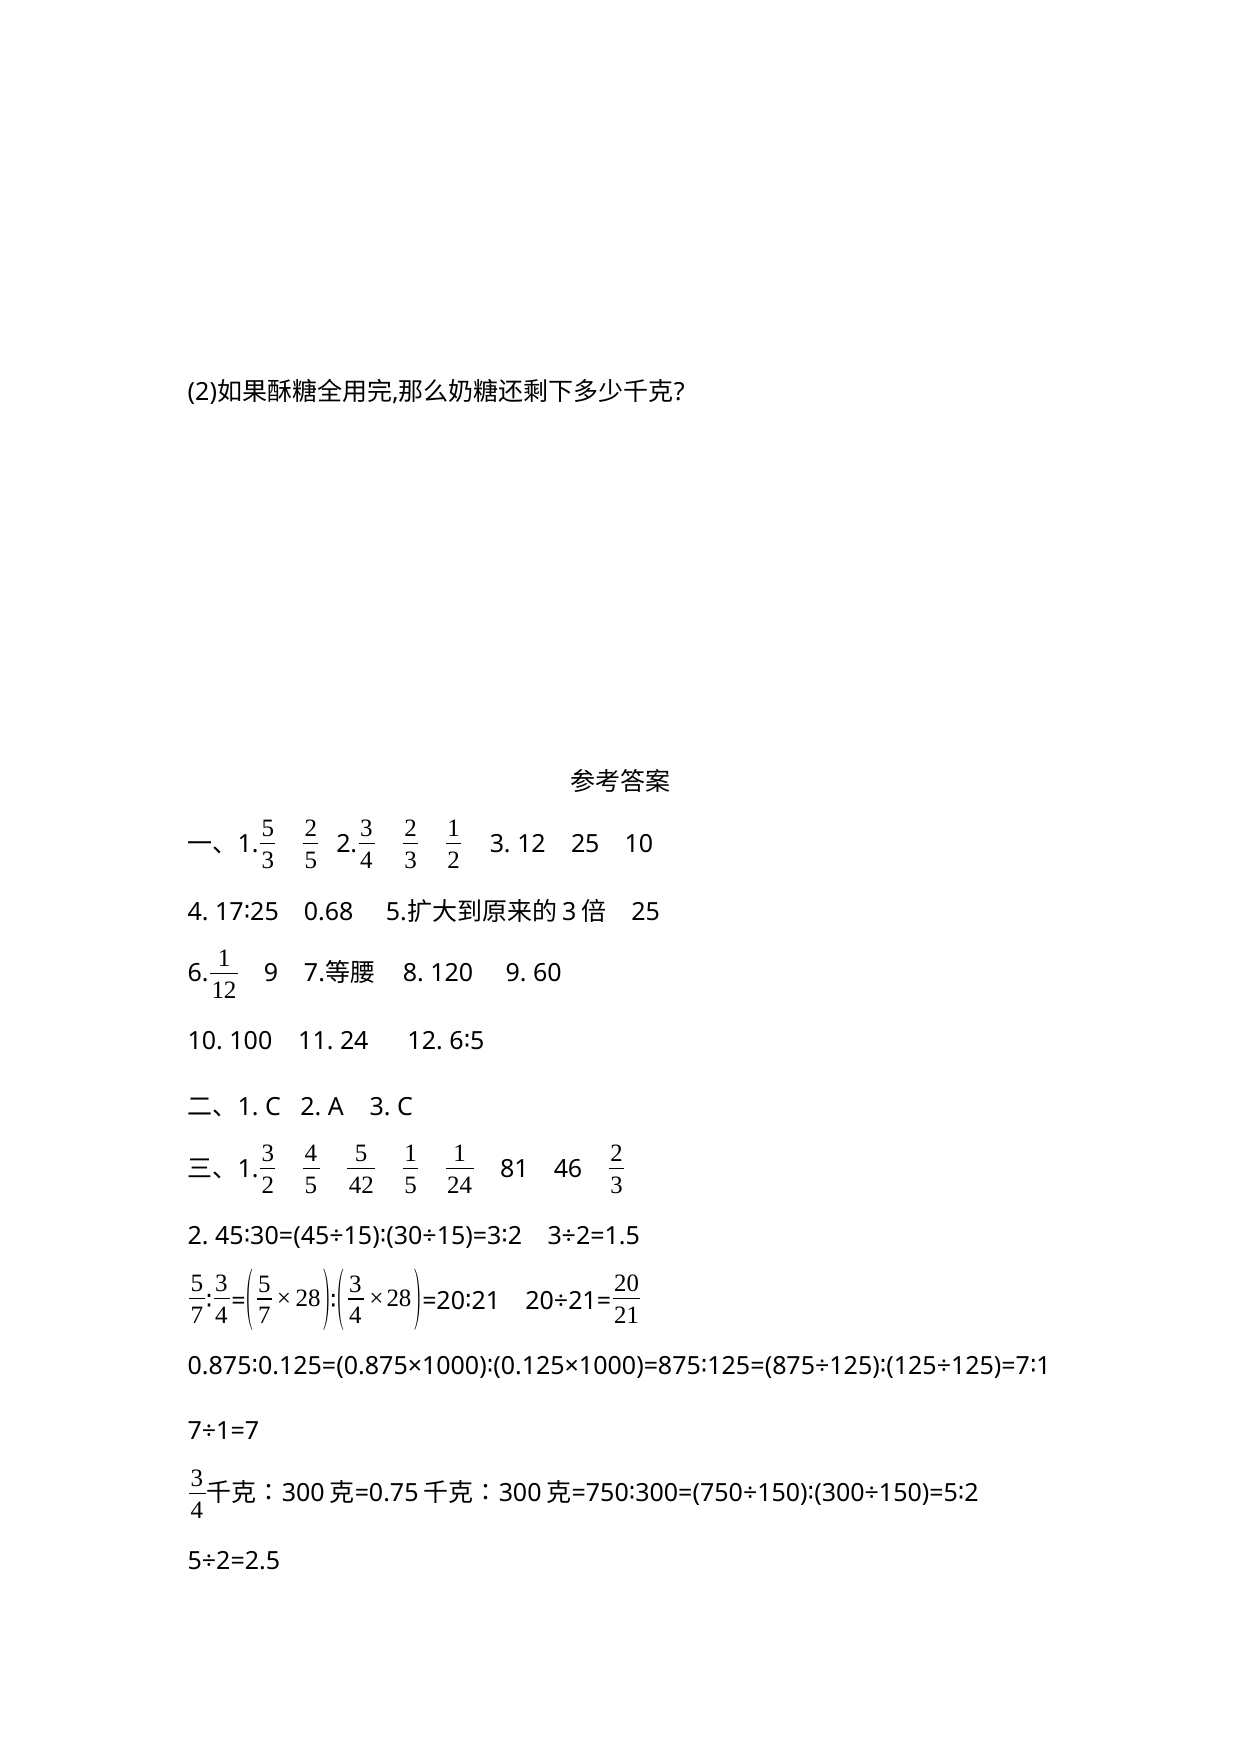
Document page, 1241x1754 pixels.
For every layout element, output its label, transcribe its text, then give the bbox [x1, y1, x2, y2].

text 10. 100 11. 24 12. 6∶5 [187, 1007, 1053, 1072]
text (2)如果酥糖全用完,那么奶糖还剩下多少千克? [187, 357, 1053, 422]
text 二、1. C 2. A 3. C [187, 1072, 1053, 1137]
text ∶=∶=20∶21 20÷21= [187, 1267, 1053, 1332]
text 一、1. 2. 3. 12 25 10 [187, 812, 1053, 877]
text 千克∶300克=0.75千克∶300克=750∶300=(750÷150)∶(300÷150)=5∶2 5÷2=2.5 [187, 1462, 1053, 1592]
text 6. 9 7.等腰 8. 120 9. 60 [187, 942, 1053, 1007]
text 4. 17∶25 0.68 5.扩大到原来的3倍 25 [187, 877, 1053, 942]
text 0.875∶0.125=(0.875×1000)∶(0.125×1000)=875∶125=(875÷125)∶(125÷125)=7∶1 7÷1=7 [187, 1332, 1053, 1462]
text 2. 45∶30=(45÷15)∶(30÷15)=3∶2 3÷2=1.5 [187, 1202, 1053, 1267]
text 三、1. 81 46 [187, 1137, 1053, 1202]
text 参考答案 [187, 747, 1053, 812]
